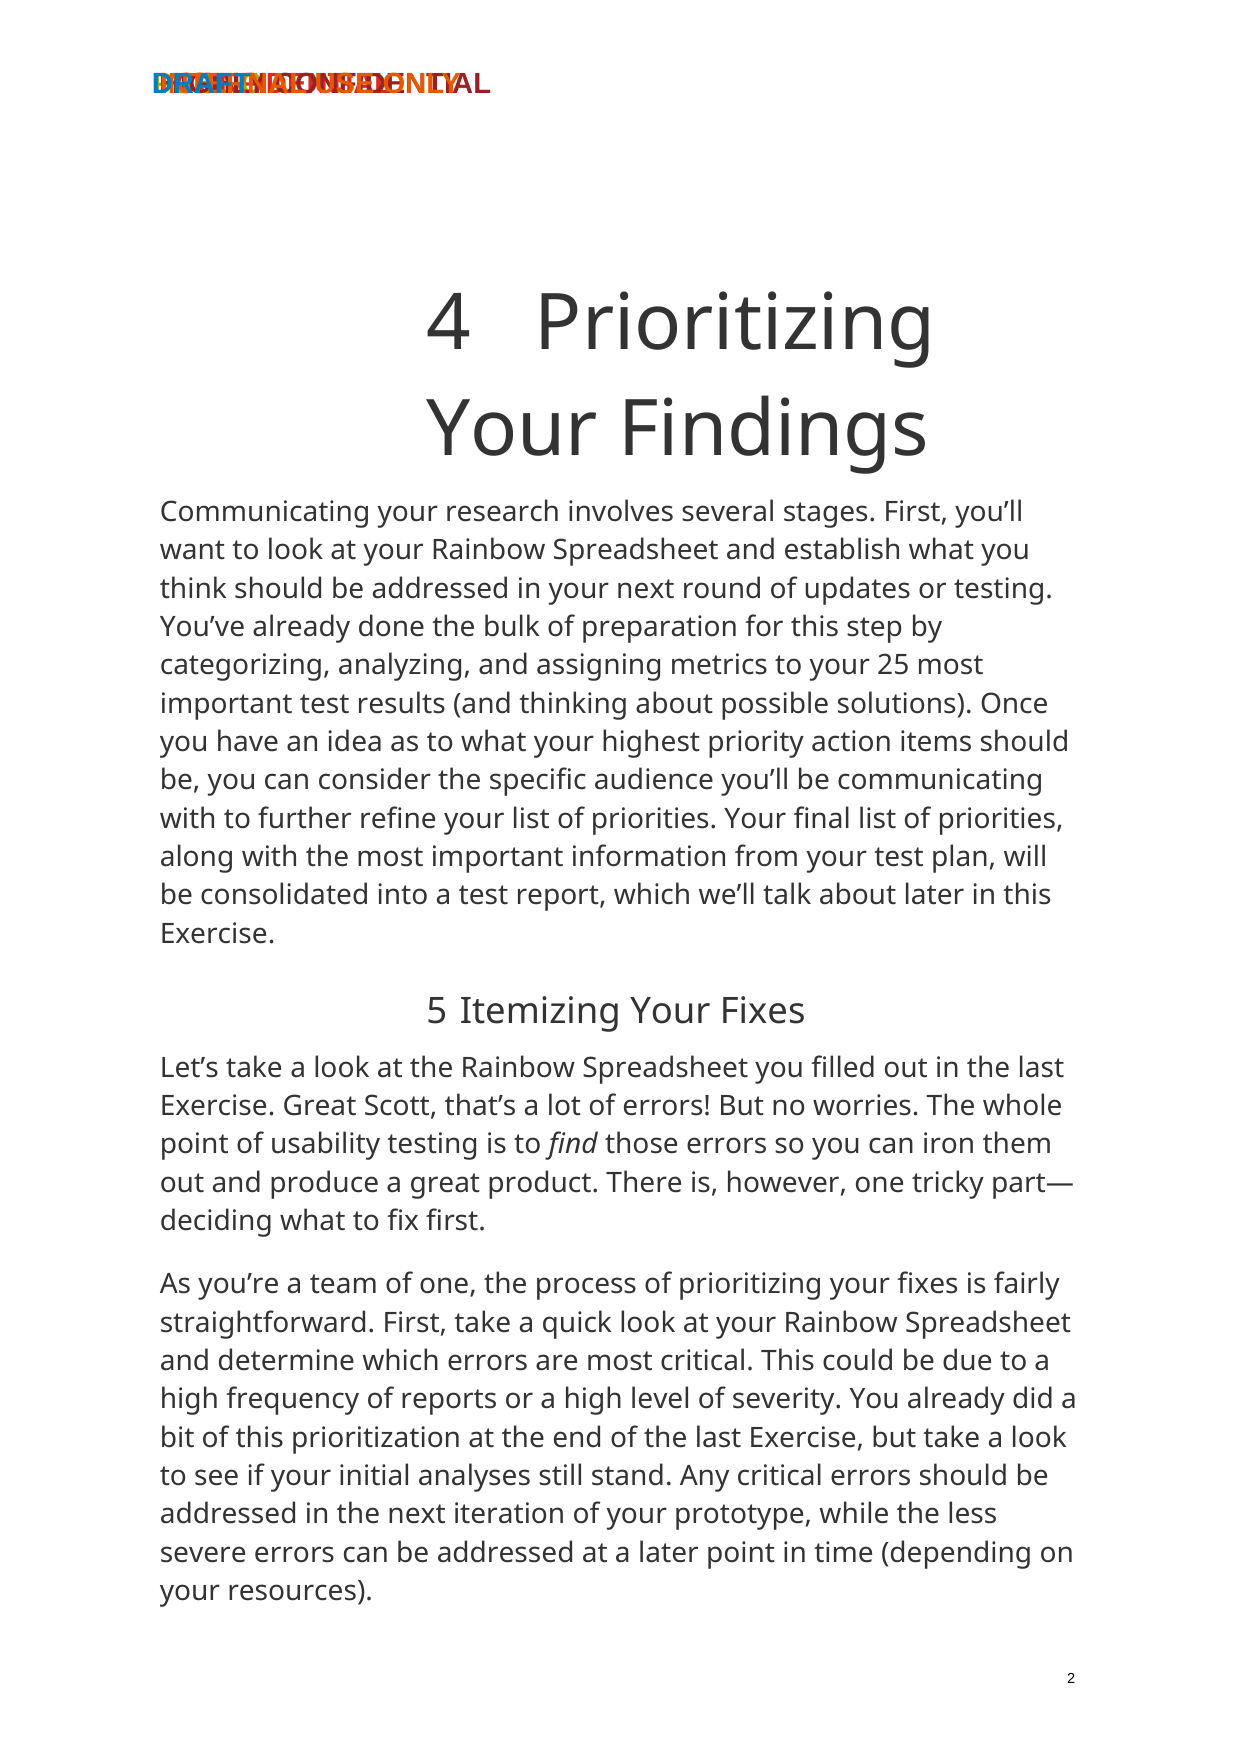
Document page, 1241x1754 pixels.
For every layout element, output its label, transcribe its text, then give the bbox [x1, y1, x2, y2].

text Let’s take a look at the Rainbow Spreadsheet you filled out in the last Exercise. Great Scott, that’s a lot of errors! But no worries. The whole point of usability testing is to find those errors so you can iron them out and produce a great product. There is, however, one tricky part—deciding what to fix first. [159, 1047, 1081, 1239]
list Itemizing Your Fixes [426, 985, 1081, 1035]
text As you’re a team of one, the process of prioritizing your fixes is fairly straightforward. First, take a quick look at your Rainbow Spreadsheet and determine which errors are most critical. This could be due to a high frequency of reports or a high level of severity. You already did a bit of this prioritization at the end of the last Exercise, but take a look to see if your initial analyses still stand. Any critical errors should be addressed in the next iteration of your prototype, while the less severe errors can be addressed at a later point in time (depending on your resources). [159, 1264, 1081, 1609]
list Prioritizing Your Findings [426, 266, 1081, 479]
text Communicating your research involves several stages. First, you’ll want to look at your Rainbow Spreadsheet and establish what you think should be addressed in your next round of updates or testing. You’ve already done the bulk of preparation for this step by categorizing, analyzing, and assigning metrics to your 25 most important test results (and thinking about possible solutions). Once you have an idea as to what your highest priority action items should be, you can consider the specific audience you’ll be communicating with to further refine your list of priorities. Your final list of priorities, along with the most important information from your test plan, will be consolidated into a test report, which we’ll talk about later in this Exercise. [159, 491, 1081, 951]
